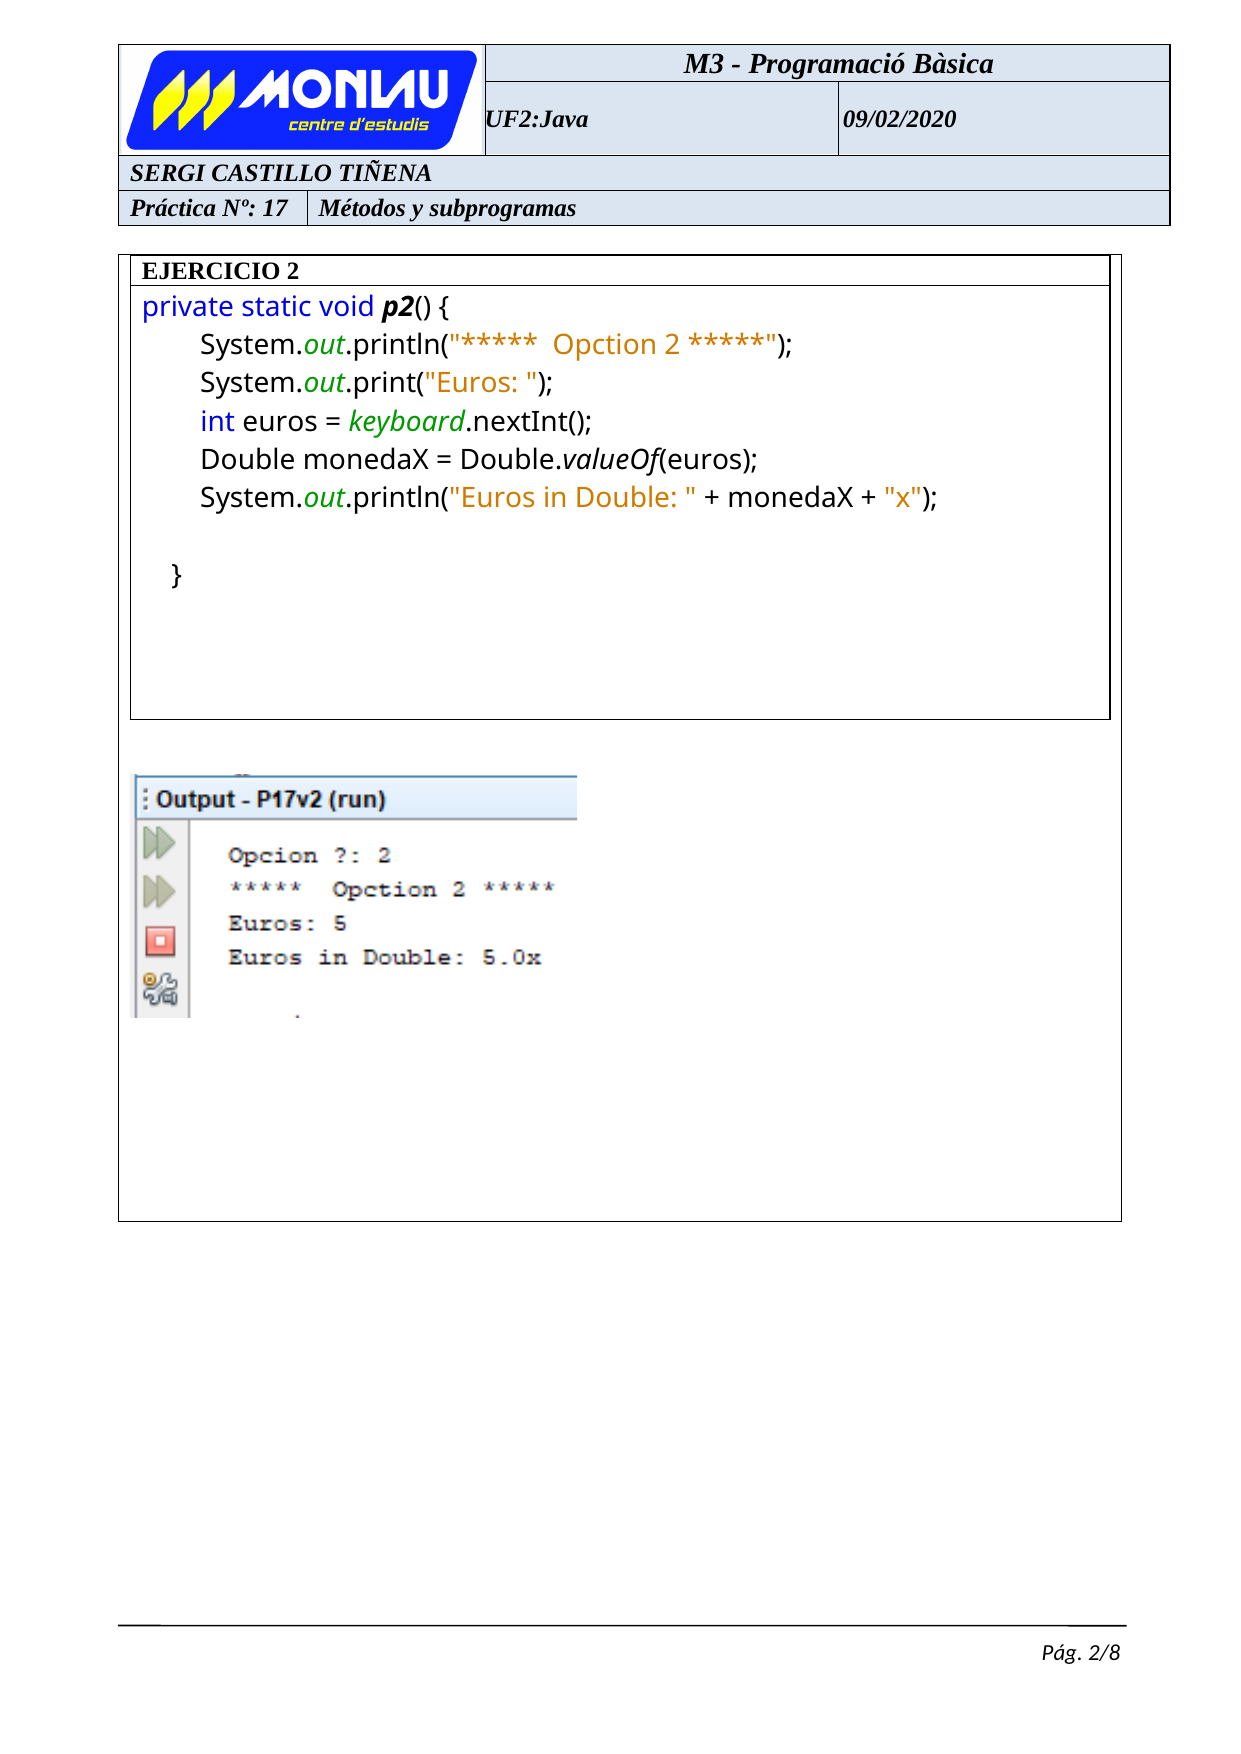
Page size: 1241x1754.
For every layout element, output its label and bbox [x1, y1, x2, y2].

picture [129, 774, 578, 1018]
picture [121, 45, 482, 155]
table_cell [119, 255, 1121, 1221]
